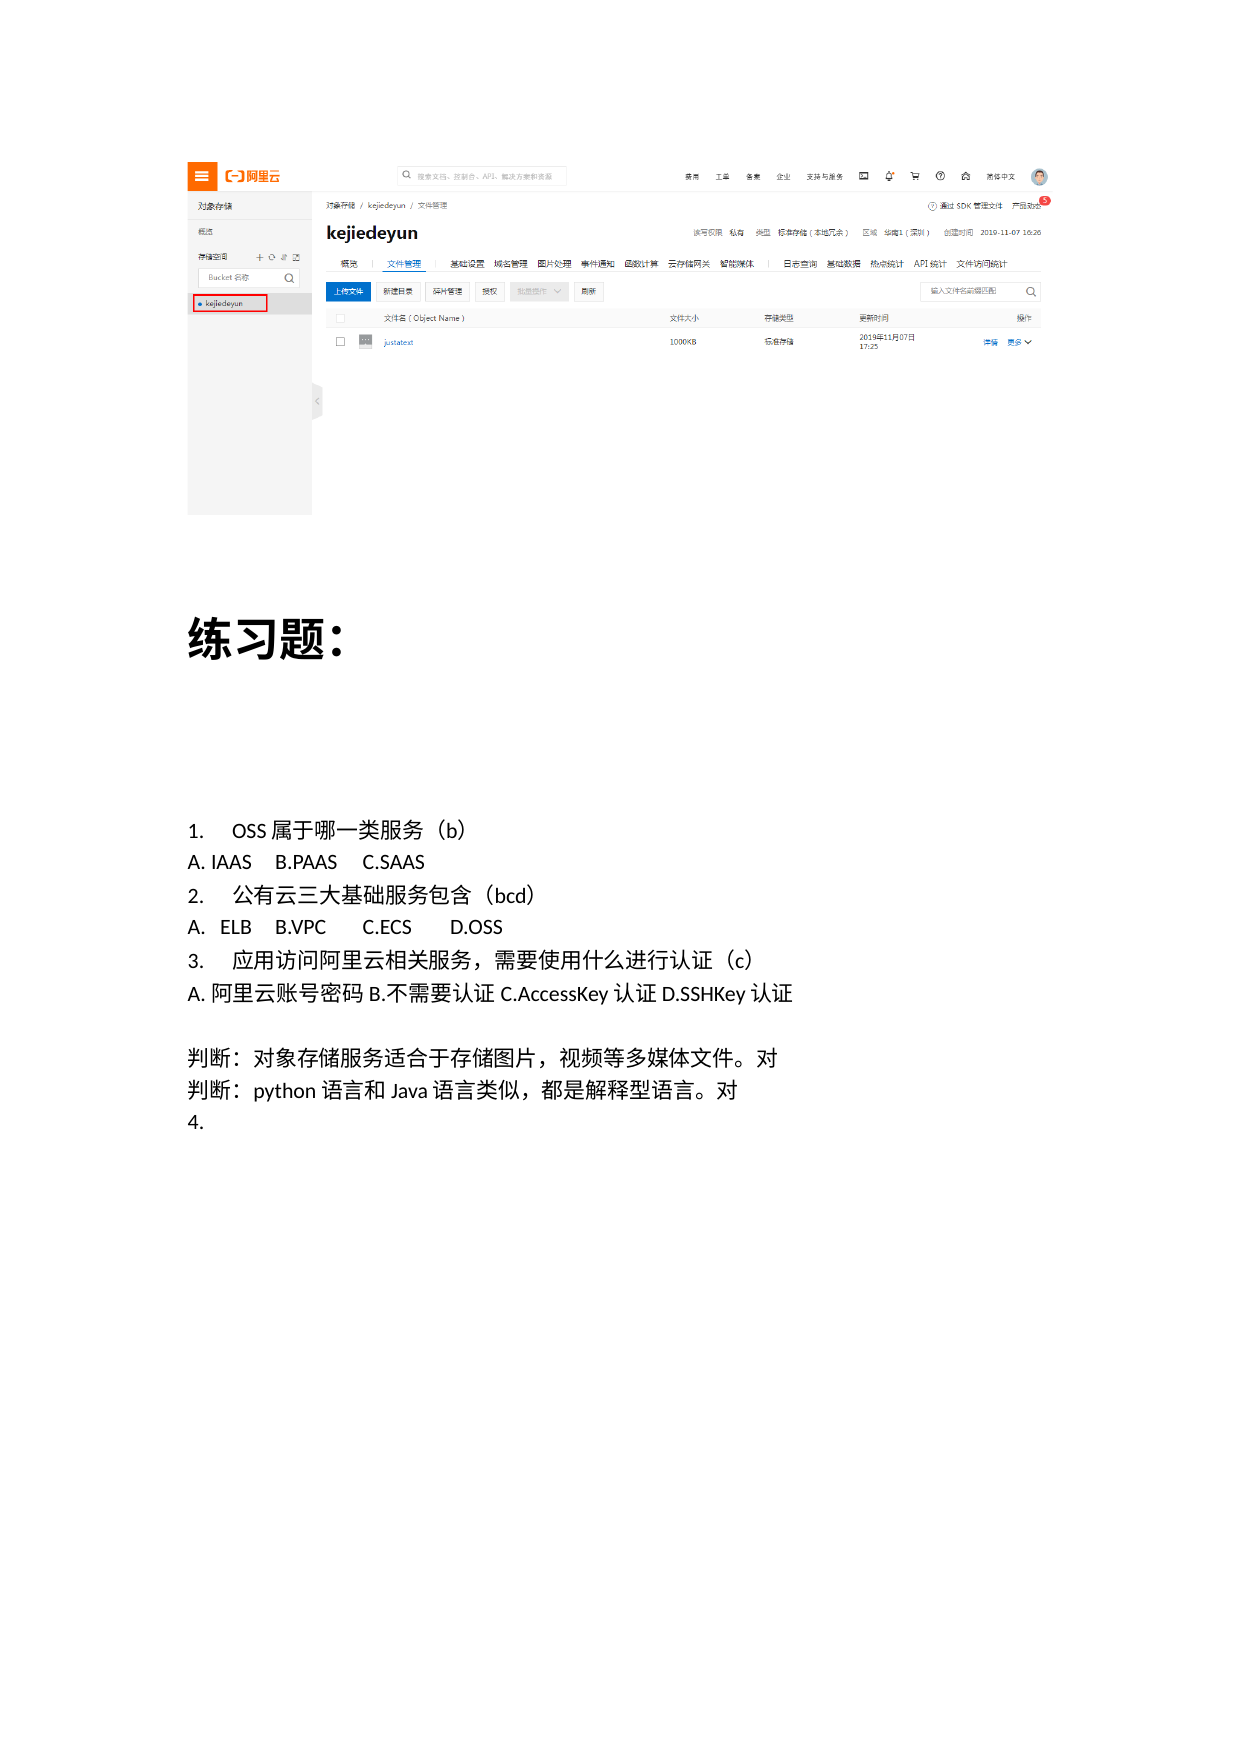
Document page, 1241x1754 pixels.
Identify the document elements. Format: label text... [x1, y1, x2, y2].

subtitle 练习题： [187, 587, 1053, 685]
text 判断：对象存储服务适合于存储图片，视频等多媒体文件。对 [187, 1040, 1053, 1073]
list 公有云三大基础服务包含（bcd） [187, 878, 1053, 910]
list 阿里云账号密码 B.不需要认证 C.AccessKey认证 D.SSHKey认证 [187, 975, 1053, 1008]
picture [187, 162, 1053, 515]
list 应用访问阿里云相关服务，需要使用什么进行认证（c） [187, 943, 1053, 975]
list IAAS B.PAAS C.SAAS [187, 845, 1053, 878]
list ELB B.VPC C.ECS D.OSS [187, 910, 1053, 943]
text 判断：python语言和Java语言类似，都是解释型语言。对 [187, 1073, 1053, 1105]
list OSS属于哪一类服务（b） [187, 813, 1053, 845]
